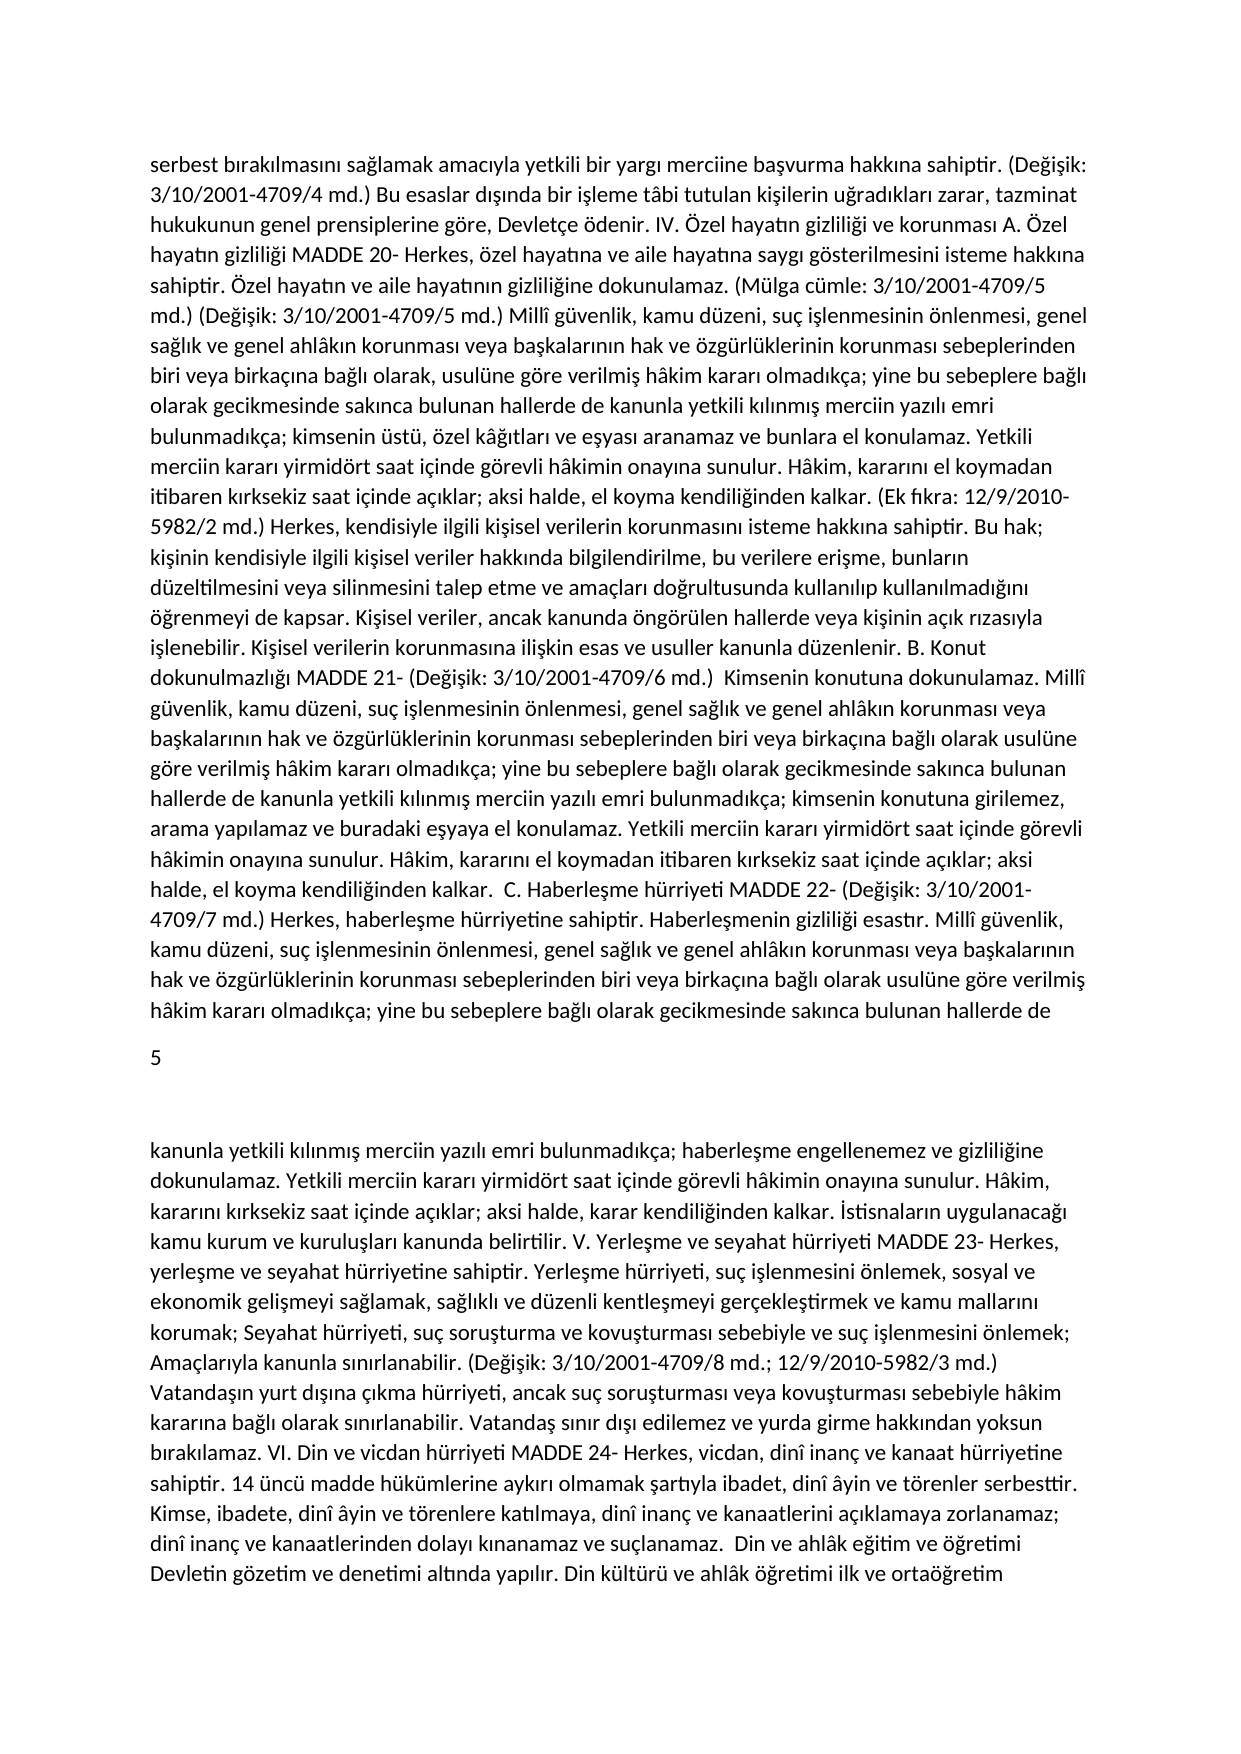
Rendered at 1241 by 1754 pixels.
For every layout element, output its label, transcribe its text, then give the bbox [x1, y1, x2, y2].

text 5 [150, 1043, 1090, 1071]
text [150, 150, 1090, 1024]
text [150, 1136, 1090, 1587]
